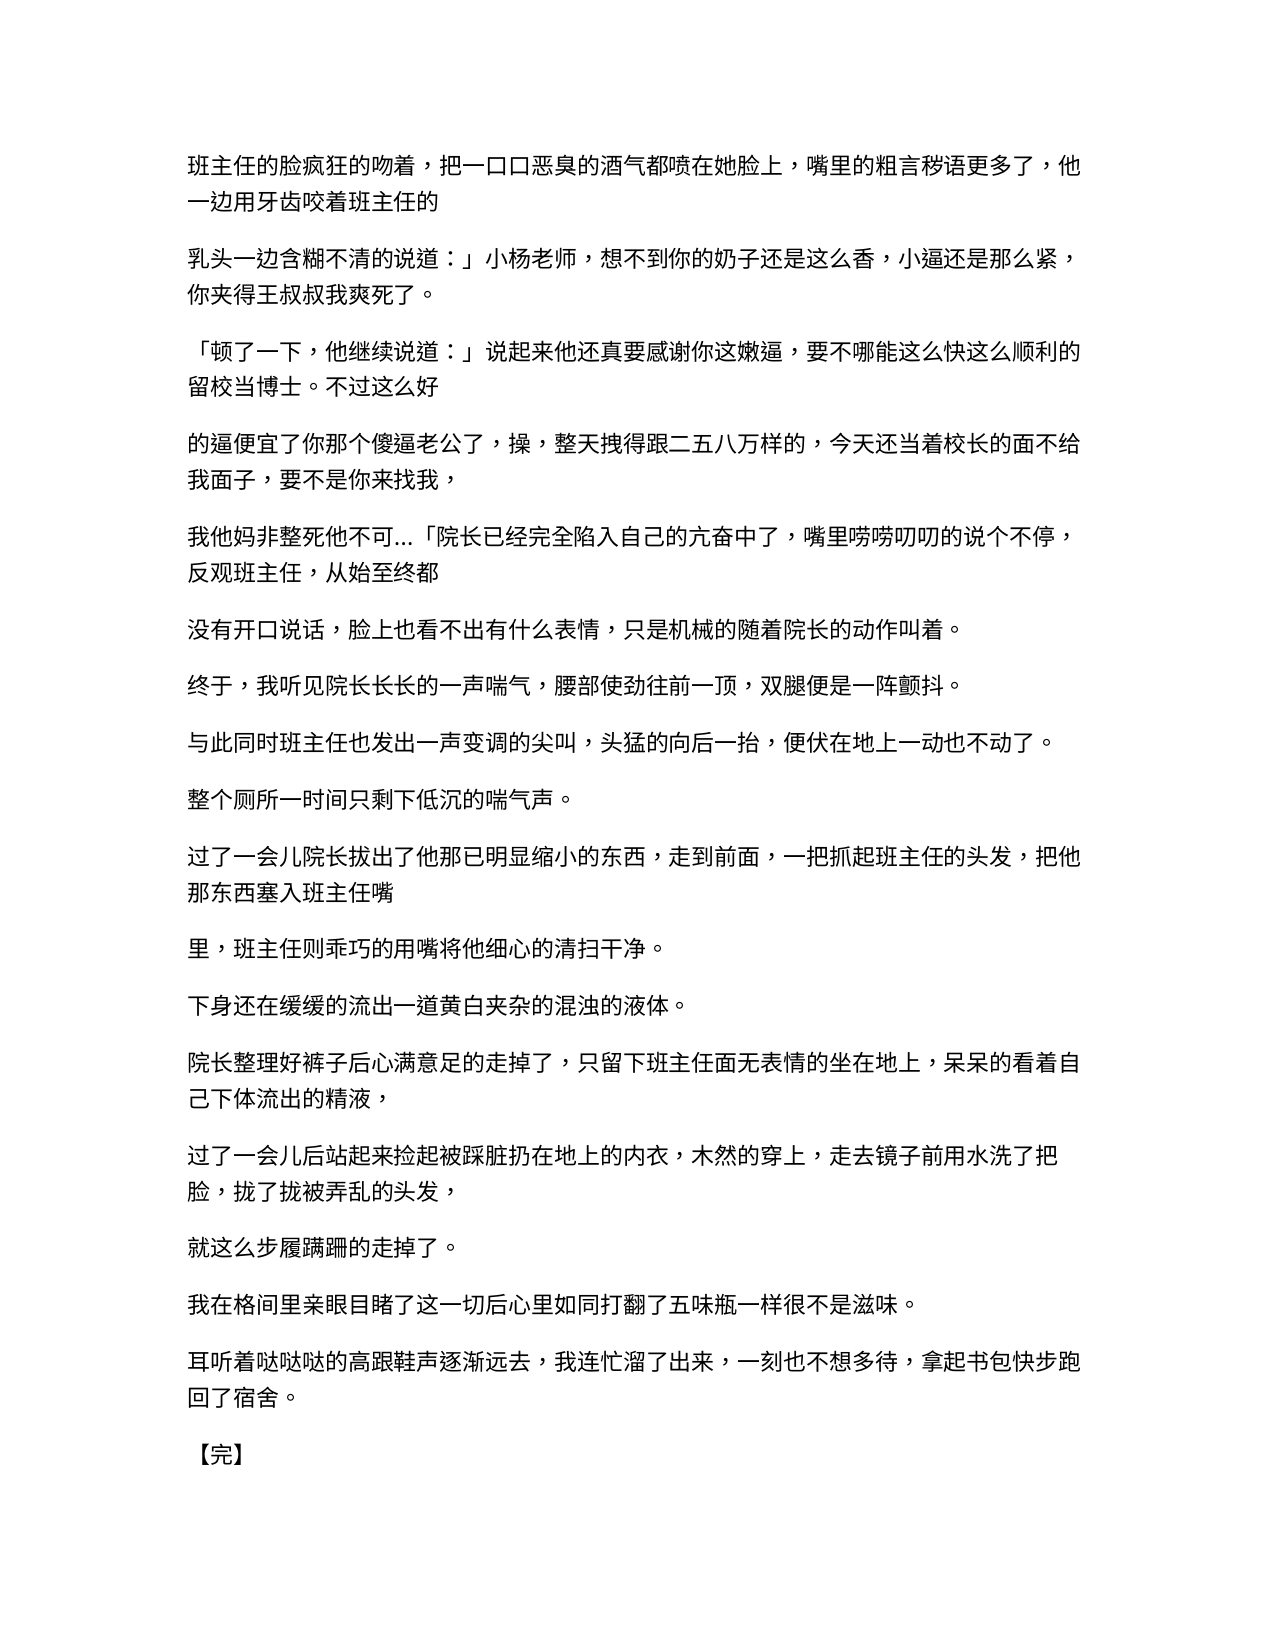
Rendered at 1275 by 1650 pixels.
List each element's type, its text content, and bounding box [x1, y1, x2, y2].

text 与此同时班主任也发出一声变调的尖叫，头猛的向后一抬，便伏在地上一动也不动了。 [187, 727, 1087, 758]
text 【完】 [187, 1438, 1087, 1470]
text 下身还在缓缓的流出一道黄白夹杂的混浊的液体。 [187, 990, 1087, 1021]
text 里，班主任则乖巧的用嘴将他细心的清扫干净。 [187, 933, 1087, 964]
text 没有开口说话，脸上也看不出有什么表情，只是机械的随着院长的动作叫着。 [187, 613, 1087, 645]
text 过了一会儿后站起来捡起被踩脏扔在地上的内衣，木然的穿上，走去镜子前用水洗了把脸，拢了拢被弄乱的头发， [187, 1139, 1087, 1207]
text 班主任的脸疯狂的吻着，把一口口恶臭的酒气都喷在她脸上，嘴里的粗言秽语更多了，他一边用牙齿咬着班主任的 [187, 150, 1087, 217]
text 我在格间里亲眼目睹了这一切后心里如同打翻了五味瓶一样很不是滋味。 [187, 1289, 1087, 1320]
text 我他妈非整死他不可…「院长已经完全陷入自己的亢奋中了，嘴里唠唠叨叨的说个不停，反观班主任，从始至终都 [187, 521, 1087, 588]
text 院长整理好裤子后心满意足的走掉了，只留下班主任面无表情的坐在地上，呆呆的看着自己下体流出的精液， [187, 1047, 1087, 1114]
text 过了一会儿院长拔出了他那已明显缩小的东西，走到前面，一把抓起班主任的头发，把他那东西塞入班主任嘴 [187, 841, 1087, 908]
text 终于，我听见院长长长的一声喘气，腰部使劲往前一顶，双腿便是一阵颤抖。 [187, 670, 1087, 702]
text 整个厕所一时间只剩下低沉的喘气声。 [187, 784, 1087, 815]
text 「顿了一下，他继续说道：」说起来他还真要感谢你这嫩逼，要不哪能这么快这么顺利的留校当博士。不过这么好 [187, 335, 1087, 403]
text 的逼便宜了你那个傻逼老公了，操，整天拽得跟二五八万样的，今天还当着校长的面不给我面子，要不是你来找我， [187, 428, 1087, 495]
text 耳听着哒哒哒的高跟鞋声逐渐远去，我连忙溜了出来，一刻也不想多待，拿起书包快步跑回了宿舍。 [187, 1346, 1087, 1413]
text 乳头一边含糊不清的说道：」小杨老师，想不到你的奶子还是这么香，小逼还是那么紧，你夹得王叔叔我爽死了。 [187, 243, 1087, 310]
text 就这么步履蹒跚的走掉了。 [187, 1232, 1087, 1263]
